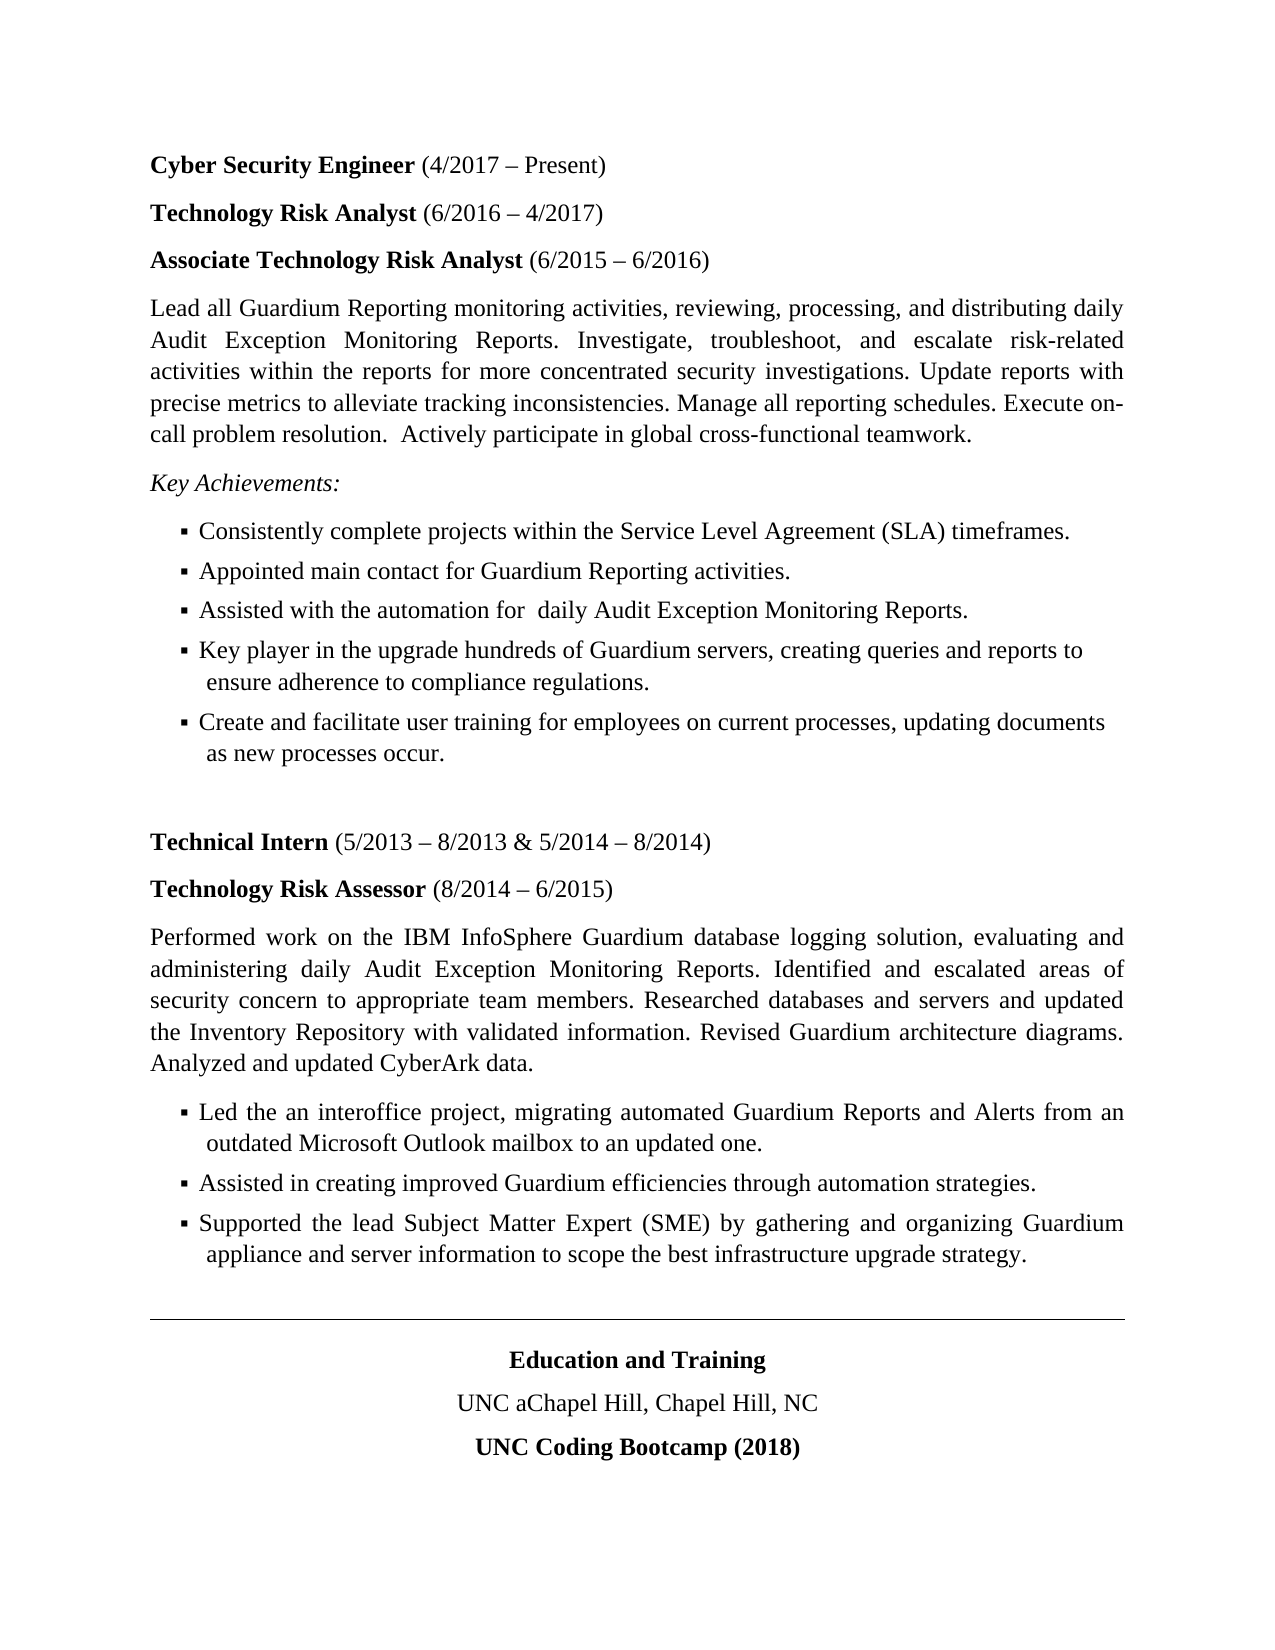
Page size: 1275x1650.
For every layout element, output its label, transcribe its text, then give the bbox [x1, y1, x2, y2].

text UNC aChapel Hill, Chapel Hill, NC [150, 1362, 1125, 1406]
text UNC Coding Bootcamp (2018) [150, 1406, 1125, 1461]
list Key player in the upgrade hundreds of Guardium servers, creating queries and reports to ensure adherence to compliance regulations. [179, 636, 1125, 696]
list Led the an interoffice project, migrating automated Guardium Reports and Alerts from an outdated Microsoft Outlook mailbox to an updated one. [179, 1097, 1125, 1157]
list Supported the lead Subject Matter Expert (SME) by gathering and organizing Guardium appliance and server information to scope the best infrastructure upgrade strategy. [179, 1208, 1125, 1268]
text Technical Intern (5/2013 – 8/2013 & 5/2014 – 8/2014) [150, 827, 1125, 855]
text Cyber Security Engineer (4/2017 – Present) [150, 150, 1125, 179]
list Consistently complete projects within the Service Level Agreement (SLA) timeframes. [179, 516, 1125, 544]
text Key Achievements: [150, 468, 1125, 496]
list Assisted with the automation for daily Audit Exception Monitoring Reports. [179, 596, 1125, 624]
list Appointed main contact for Guardium Reporting activities. [179, 556, 1125, 584]
text Associate Technology Risk Analyst (6/2015 – 6/2016) [150, 245, 1125, 274]
list Assisted in creating improved Guardium efficiencies through automation strategies. [179, 1168, 1125, 1197]
text Lead all Guardium Reporting monitoring activities, reviewing, processing, and distributing daily Audit Exception Monitoring Reports. Investigate, troubleshoot, and escalate risk-related activities within the reports for more concentrated security investigations. Update reports with precise metrics to alleviate tracking inconsistencies. Manage all reporting schedules. Execute on-call problem resolution. Actively participate in global cross-functional teamwork. [150, 293, 1125, 448]
text Technology Risk Assessor (8/2014 – 6/2015) [150, 874, 1125, 903]
text Performed work on the IBM InfoSphere Guardium database logging solution, evaluating and administering daily Audit Exception Monitoring Reports. Identified and escalated areas of security concern to appropriate team members. Researched databases and servers and updated the Inventory Repository with validated information. Revised Guardium architecture diagrams. Analyzed and updated CyberArk data. [150, 922, 1125, 1077]
text Education and Training [150, 1320, 1125, 1362]
list Create and facilitate user training for employees on current processes, updating documents as new processes occur. [179, 707, 1125, 767]
text Technology Risk Analyst (6/2016 – 4/2017) [150, 198, 1125, 226]
